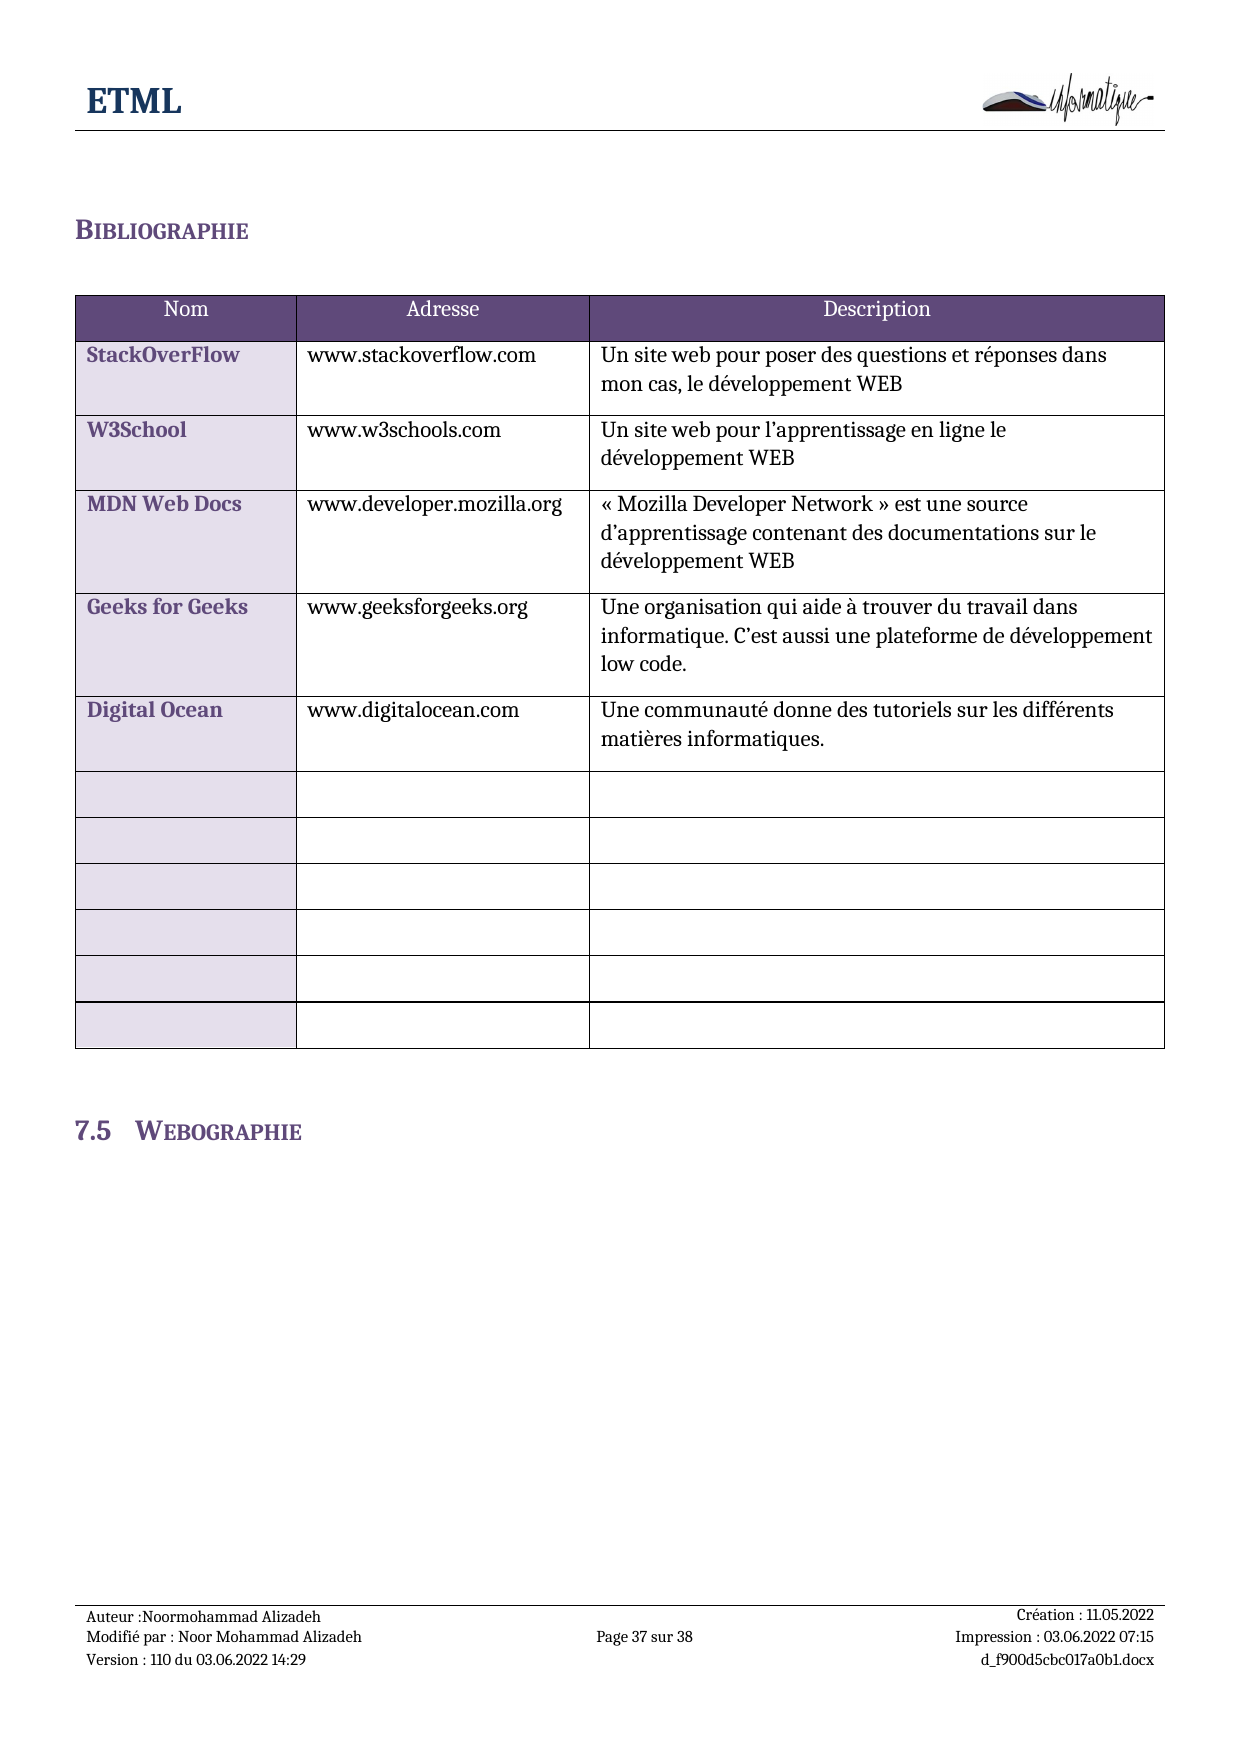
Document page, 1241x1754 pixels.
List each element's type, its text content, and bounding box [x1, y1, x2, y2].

table_cell Digital Ocean [76, 697, 296, 771]
table_cell www.w3schools.com [297, 416, 589, 490]
table_cell « Mozilla Developer Network » est une source d’apprentissage contenant des documentations sur le développement WEB [590, 491, 1164, 593]
table_cell [76, 1003, 296, 1047]
table_header Description [590, 296, 1164, 341]
subtitle Webographie [75, 1114, 1165, 1148]
table_cell W3School [76, 416, 296, 490]
table_header Adresse [297, 296, 589, 341]
table_cell [297, 818, 589, 863]
table_cell Une communauté donne des tutoriels sur les différents matières informatiques. [590, 697, 1164, 771]
table_cell MDN Web Docs [76, 491, 296, 593]
table_cell [297, 1003, 589, 1047]
table_cell www.developer.mozilla.org [297, 491, 589, 593]
table_cell Un site web pour poser des questions et réponses dans mon cas, le développement WEB [590, 342, 1164, 415]
table_cell [76, 910, 296, 955]
table_cell www.stackoverflow.com [297, 342, 589, 415]
table_cell [590, 818, 1164, 863]
table_cell [76, 818, 296, 863]
table_cell [297, 864, 589, 909]
table_cell Geeks for Geeks [76, 594, 296, 696]
table_cell www.geeksforgeeks.org [297, 594, 589, 696]
table_cell [590, 864, 1164, 909]
table_cell [297, 772, 589, 817]
table_cell [590, 910, 1164, 955]
table_cell Un site web pour l’apprentissage en ligne le développement WEB [590, 416, 1164, 490]
table_cell [590, 1003, 1164, 1047]
picture [982, 73, 1154, 126]
table_cell [590, 956, 1164, 1001]
subtitle Bibliographie [75, 213, 1165, 247]
table_cell www.digitalocean.com [297, 697, 589, 771]
table_header Nom [76, 296, 296, 341]
table_cell StackOverFlow [76, 342, 296, 415]
table_cell [76, 772, 296, 817]
table_cell [297, 910, 589, 955]
table_cell [297, 956, 589, 1001]
table_cell [590, 772, 1164, 817]
table_cell [76, 956, 296, 1001]
table_cell [76, 864, 296, 909]
table_cell Une organisation qui aide à trouver du travail dans informatique. C’est aussi une plateforme de développement low code. [590, 594, 1164, 696]
